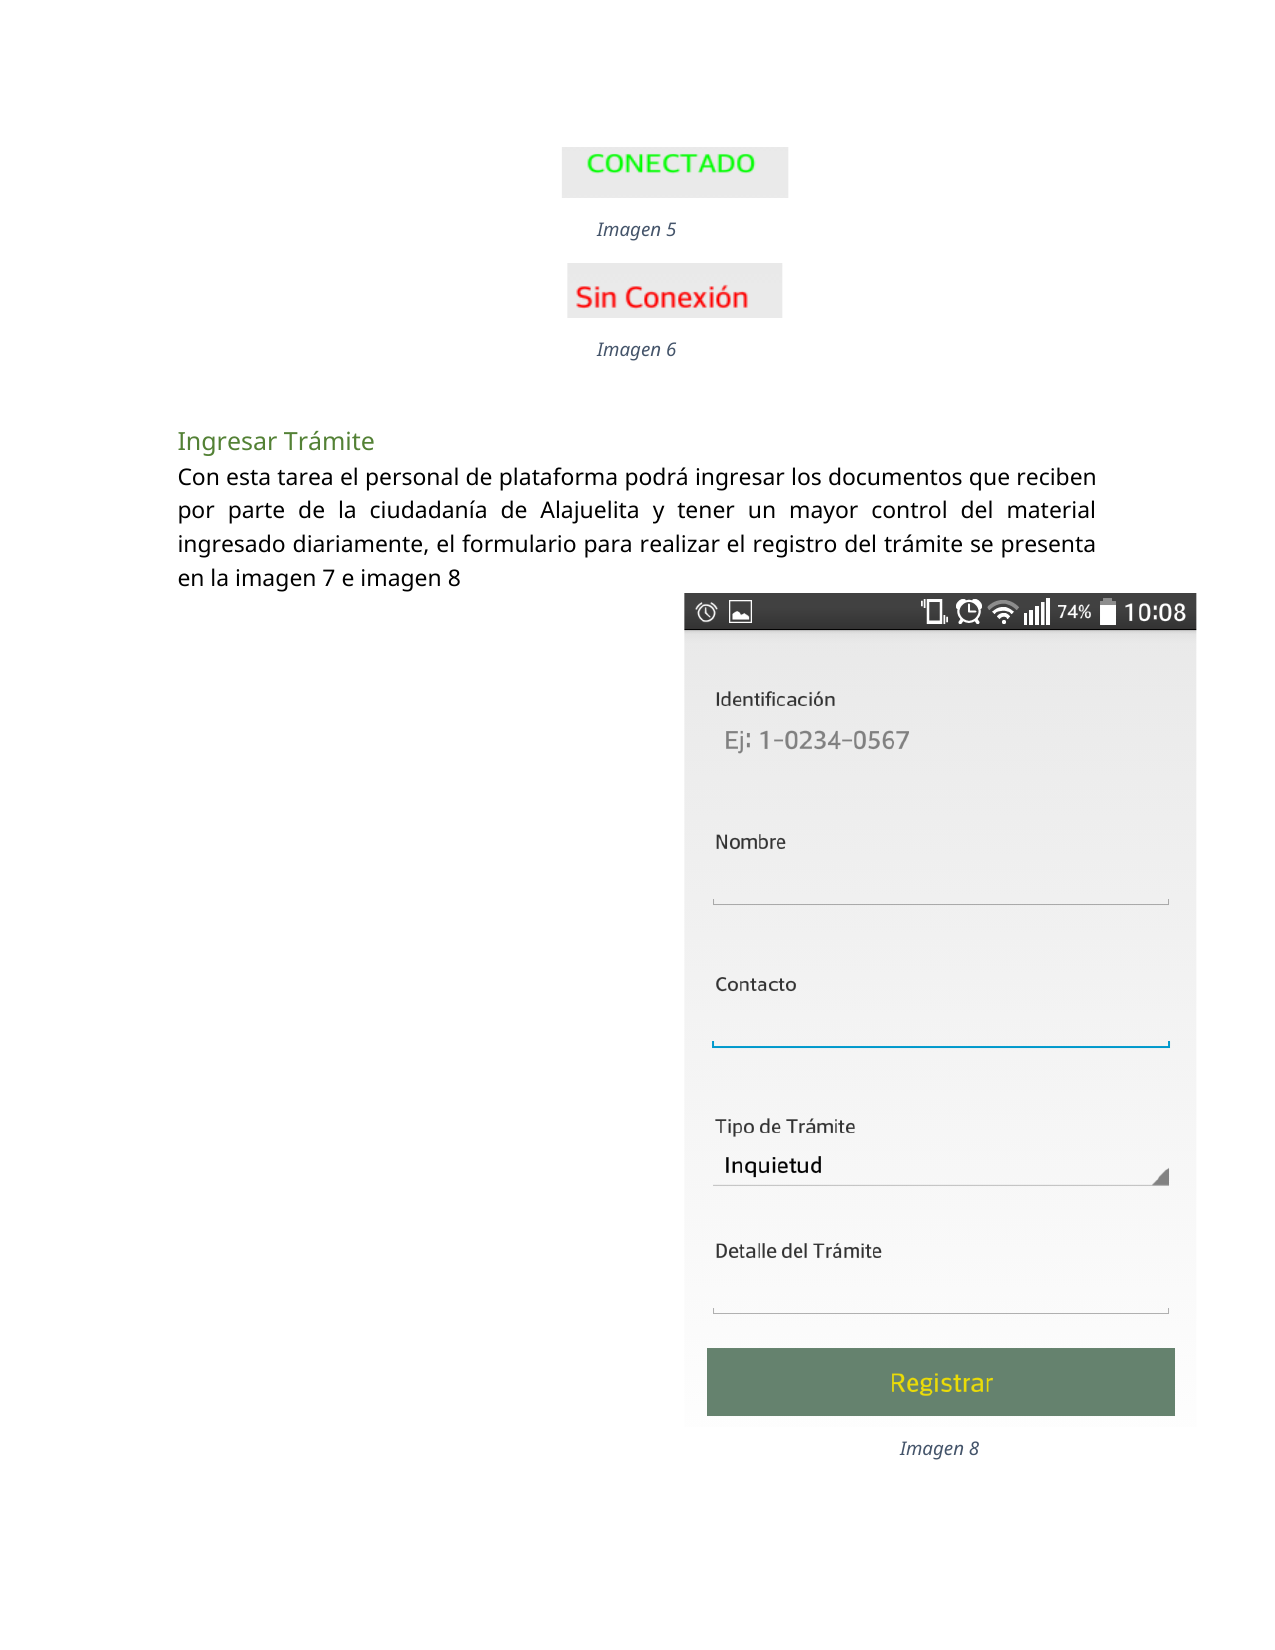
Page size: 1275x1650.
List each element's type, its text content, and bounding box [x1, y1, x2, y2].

picture [561, 147, 789, 198]
picture [684, 593, 1197, 1427]
text Con esta tarea el personal de plataforma podrá ingresar los documentos que reciben por parte de la ciudadanía de Alajuelita y tener un mayor control del material ingresado diariamente, el formulario para realizar el registro del trámite se presenta en la imagen 7 e imagen 8 [177, 461, 1098, 593]
picture [567, 263, 783, 318]
subtitle Ingresar Trámite [177, 424, 1098, 458]
